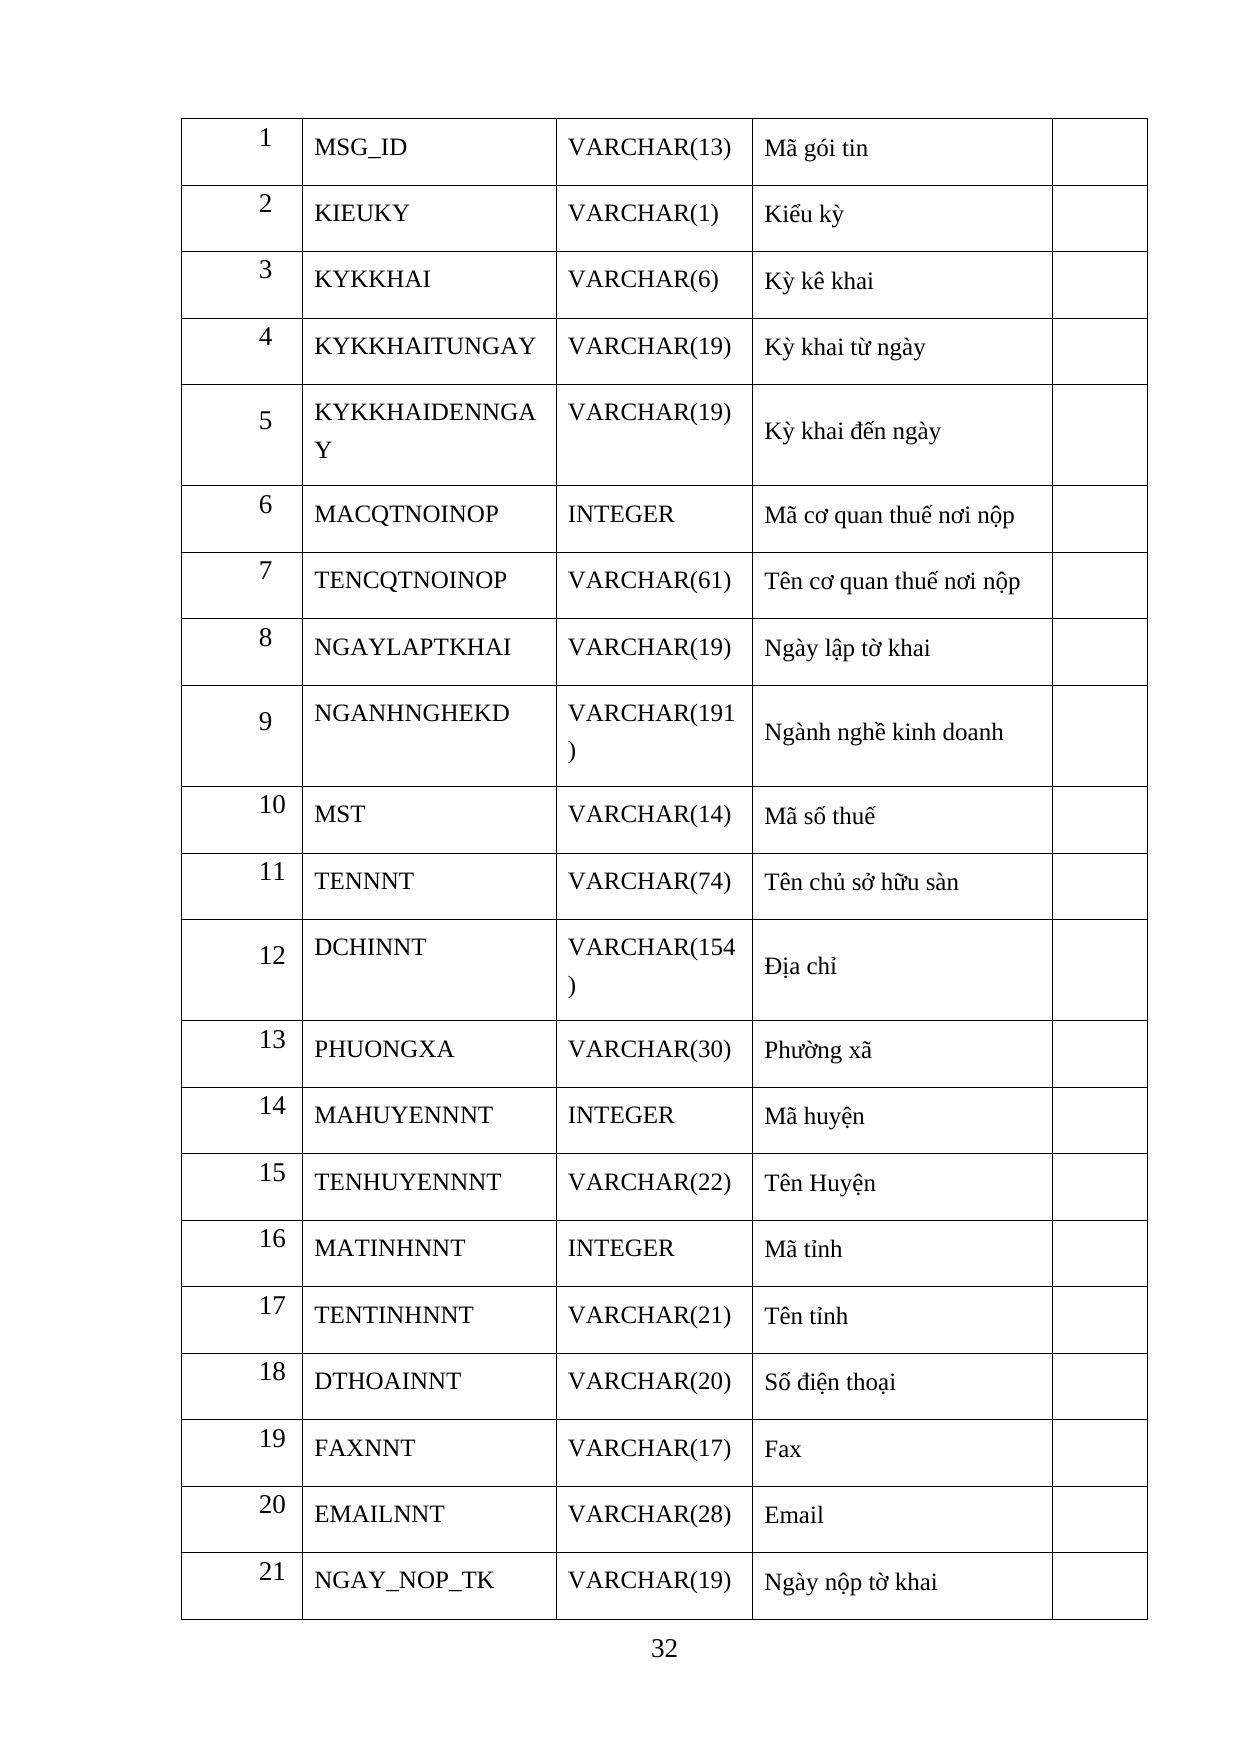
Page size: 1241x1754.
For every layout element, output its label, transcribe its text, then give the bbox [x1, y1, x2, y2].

table_cell MACQTNOINOP [303, 486, 556, 552]
table_cell [182, 1420, 302, 1486]
table_cell [1053, 1287, 1147, 1353]
table_cell VARCHAR(20) [557, 1354, 752, 1419]
table_cell INTEGER [557, 1088, 752, 1153]
table_cell KIEUKY [303, 186, 556, 251]
table_cell MAHUYENNNT [303, 1088, 556, 1153]
table_cell [182, 186, 302, 251]
table_cell [182, 385, 302, 485]
table_cell [1053, 319, 1147, 384]
table_cell [1053, 252, 1147, 317]
table_cell [1053, 1420, 1147, 1486]
table_cell NGANHNGHEKD [303, 686, 556, 786]
table_cell Mã gói tin [753, 119, 1052, 184]
table_cell VARCHAR(19) [557, 385, 752, 485]
table_cell [1053, 553, 1147, 618]
table_cell Kỳ khai từ ngày [753, 319, 1052, 384]
table_cell MST [303, 787, 556, 852]
table_cell [1053, 1354, 1147, 1419]
table_cell [1053, 486, 1147, 552]
table_cell KYKKHAI [303, 252, 556, 317]
table_cell Tên chủ sở hữu sàn [753, 854, 1052, 919]
table_cell VARCHAR(21) [557, 1287, 752, 1353]
table_cell [182, 1154, 302, 1220]
table_cell MATINHNNT [303, 1221, 556, 1286]
table_cell Kỳ kê khai [753, 252, 1052, 317]
table_cell VARCHAR(13) [557, 119, 752, 184]
table_cell Phường xã [753, 1021, 1052, 1087]
table_cell TENNNT [303, 854, 556, 919]
table_cell [1053, 119, 1147, 184]
table_cell VARCHAR(74) [557, 854, 752, 919]
table_cell [182, 619, 302, 685]
table_cell [1053, 920, 1147, 1020]
table_cell NGAY_NOP_TK [303, 1553, 556, 1618]
table_cell Mã huyện [753, 1088, 1052, 1153]
table_cell [182, 920, 302, 1020]
table_cell VARCHAR(19) [557, 319, 752, 384]
table_cell TENHUYENNNT [303, 1154, 556, 1220]
table_cell [182, 119, 302, 184]
table_cell VARCHAR(1) [557, 186, 752, 251]
table_cell Ngày nộp tờ khai [753, 1553, 1052, 1618]
table_cell KYKKHAIDENNGAY [303, 385, 556, 485]
table_cell Fax [753, 1420, 1052, 1486]
table_cell NGAYLAPTKHAI [303, 619, 556, 685]
table_cell [1053, 787, 1147, 852]
table_cell VARCHAR(19) [557, 619, 752, 685]
table_cell EMAILNNT [303, 1487, 556, 1552]
table_cell VARCHAR(191) [557, 686, 752, 786]
table_cell Mã số thuế [753, 787, 1052, 852]
table_cell [182, 1287, 302, 1353]
table_cell VARCHAR(154) [557, 920, 752, 1020]
table_cell VARCHAR(61) [557, 553, 752, 618]
table_cell Mã tỉnh [753, 1221, 1052, 1286]
table_cell VARCHAR(17) [557, 1420, 752, 1486]
table_cell [182, 486, 302, 552]
table_cell [182, 686, 302, 786]
table_cell [1053, 1021, 1147, 1087]
table_cell [182, 319, 302, 384]
table_cell VARCHAR(6) [557, 252, 752, 317]
table_cell KYKKHAITUNGAY [303, 319, 556, 384]
table_cell Tên cơ quan thuế nơi nộp [753, 553, 1052, 618]
table_cell [182, 787, 302, 852]
table_cell [1053, 1154, 1147, 1220]
table_cell [1053, 186, 1147, 251]
table_cell DTHOAINNT [303, 1354, 556, 1419]
table_cell DCHINNT [303, 920, 556, 1020]
table_cell [182, 1221, 302, 1286]
table_cell VARCHAR(14) [557, 787, 752, 852]
table_cell [182, 1088, 302, 1153]
table_cell [182, 553, 302, 618]
table_cell [182, 1354, 302, 1419]
table_cell Mã cơ quan thuế nơi nộp [753, 486, 1052, 552]
table_cell TENTINHNNT [303, 1287, 556, 1353]
table_cell Ngày lập tờ khai [753, 619, 1052, 685]
table_cell [1053, 1088, 1147, 1153]
table_cell [1053, 619, 1147, 685]
table_cell [1053, 1221, 1147, 1286]
table_cell [1053, 385, 1147, 485]
table_cell FAXNNT [303, 1420, 556, 1486]
table_cell MSG_ID [303, 119, 556, 184]
table_cell Địa chỉ [753, 920, 1052, 1020]
table_cell Ngành nghề kinh doanh [753, 686, 1052, 786]
table_cell TENCQTNOINOP [303, 553, 556, 618]
table_cell Kỳ khai đến ngày [753, 385, 1052, 485]
table_cell [1053, 686, 1147, 786]
table_cell Số điện thoại [753, 1354, 1052, 1419]
table_cell PHUONGXA [303, 1021, 556, 1087]
table_cell [182, 854, 302, 919]
table_cell Tên Huyện [753, 1154, 1052, 1220]
table_cell [182, 252, 302, 317]
table_cell Email [753, 1487, 1052, 1552]
table_cell VARCHAR(19) [557, 1553, 752, 1618]
table_cell [1053, 1553, 1147, 1618]
table_cell VARCHAR(30) [557, 1021, 752, 1087]
table_cell VARCHAR(28) [557, 1487, 752, 1552]
table_cell [1053, 1487, 1147, 1552]
table_cell [1053, 854, 1147, 919]
table_cell [182, 1553, 302, 1618]
table_cell INTEGER [557, 1221, 752, 1286]
table_cell Tên tỉnh [753, 1287, 1052, 1353]
table_cell [182, 1021, 302, 1087]
table_cell [182, 1487, 302, 1552]
table_cell INTEGER [557, 486, 752, 552]
table_cell VARCHAR(22) [557, 1154, 752, 1220]
table_cell Kiểu kỳ [753, 186, 1052, 251]
